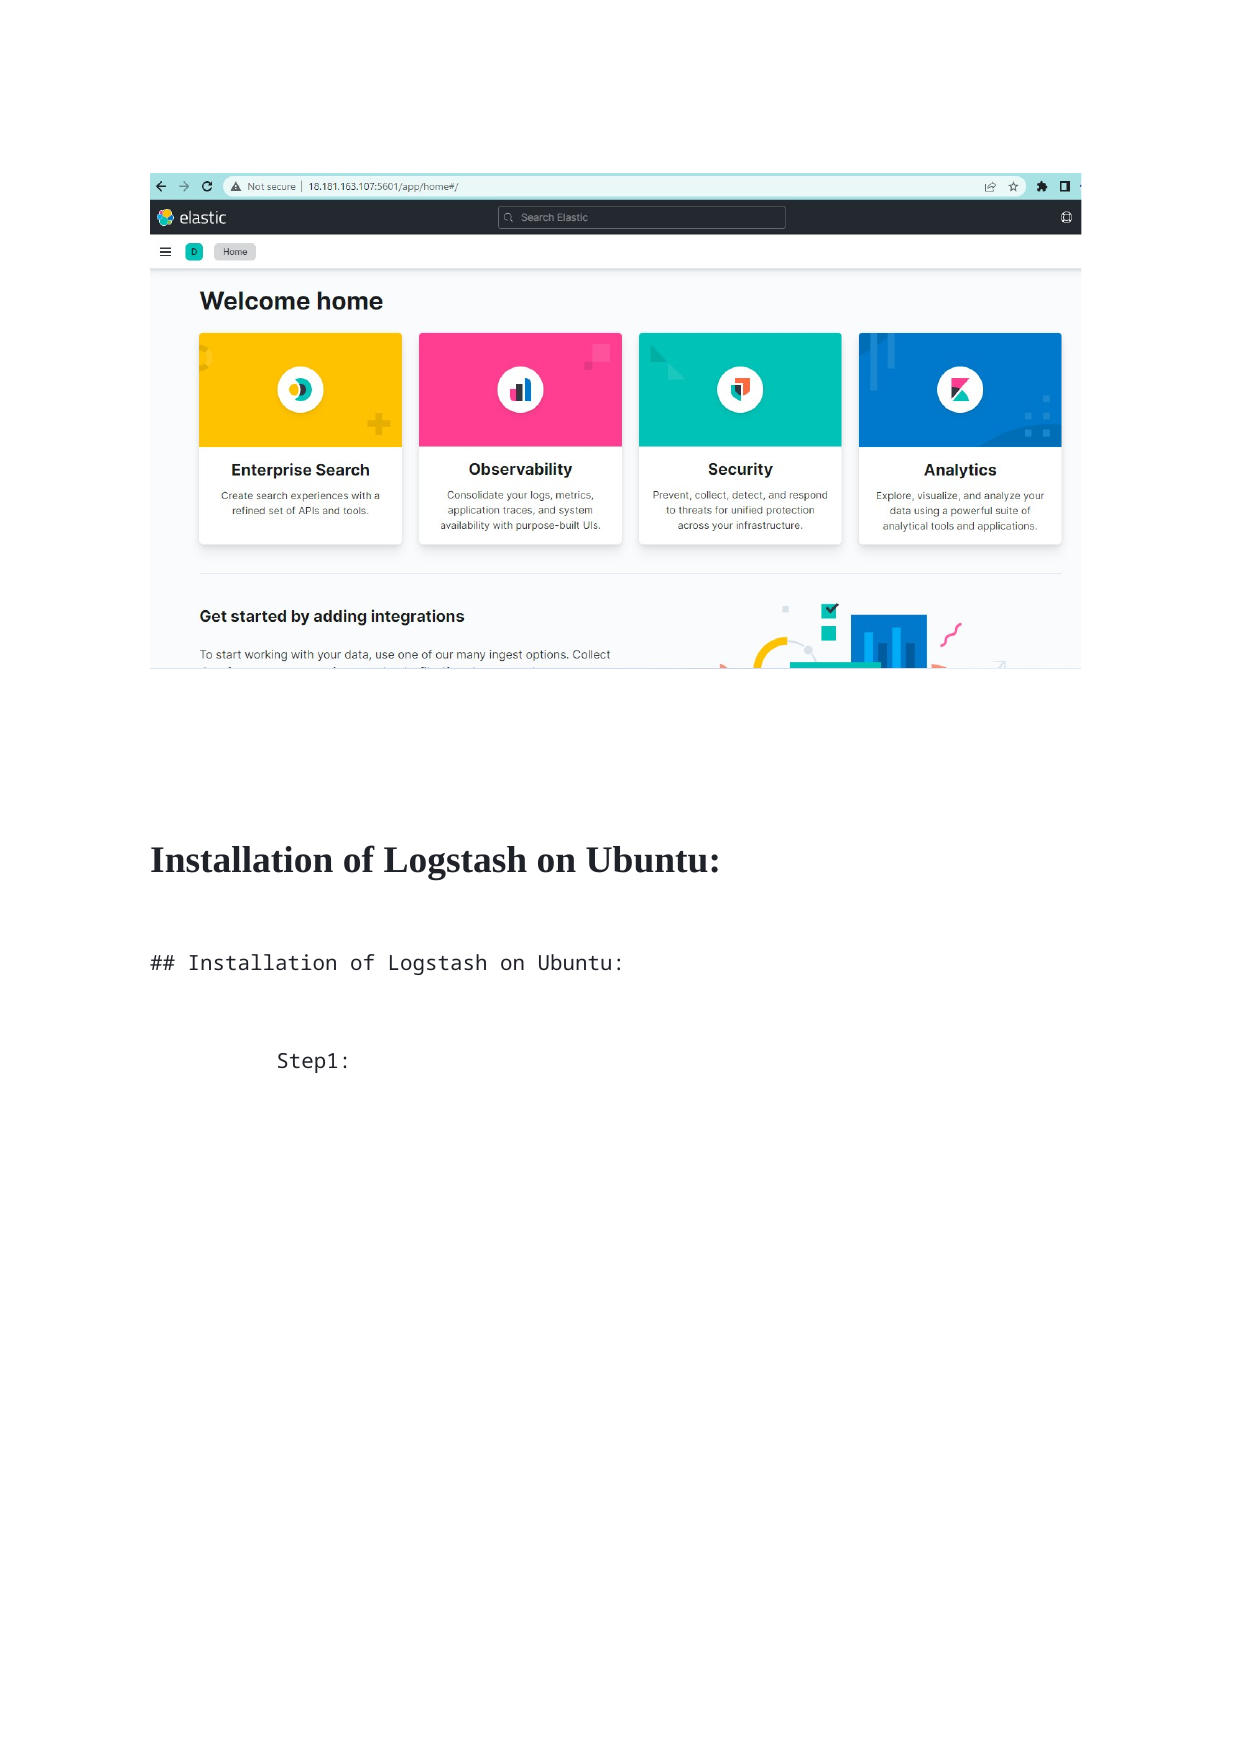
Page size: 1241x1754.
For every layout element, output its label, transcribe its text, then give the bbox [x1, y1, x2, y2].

text ## Installation of Logstash on Ubuntu: [150, 948, 1105, 976]
text Step1: [276, 1046, 1105, 1074]
picture [150, 173, 1082, 669]
text Installation of Logstash on Ubuntu: [150, 837, 1105, 880]
